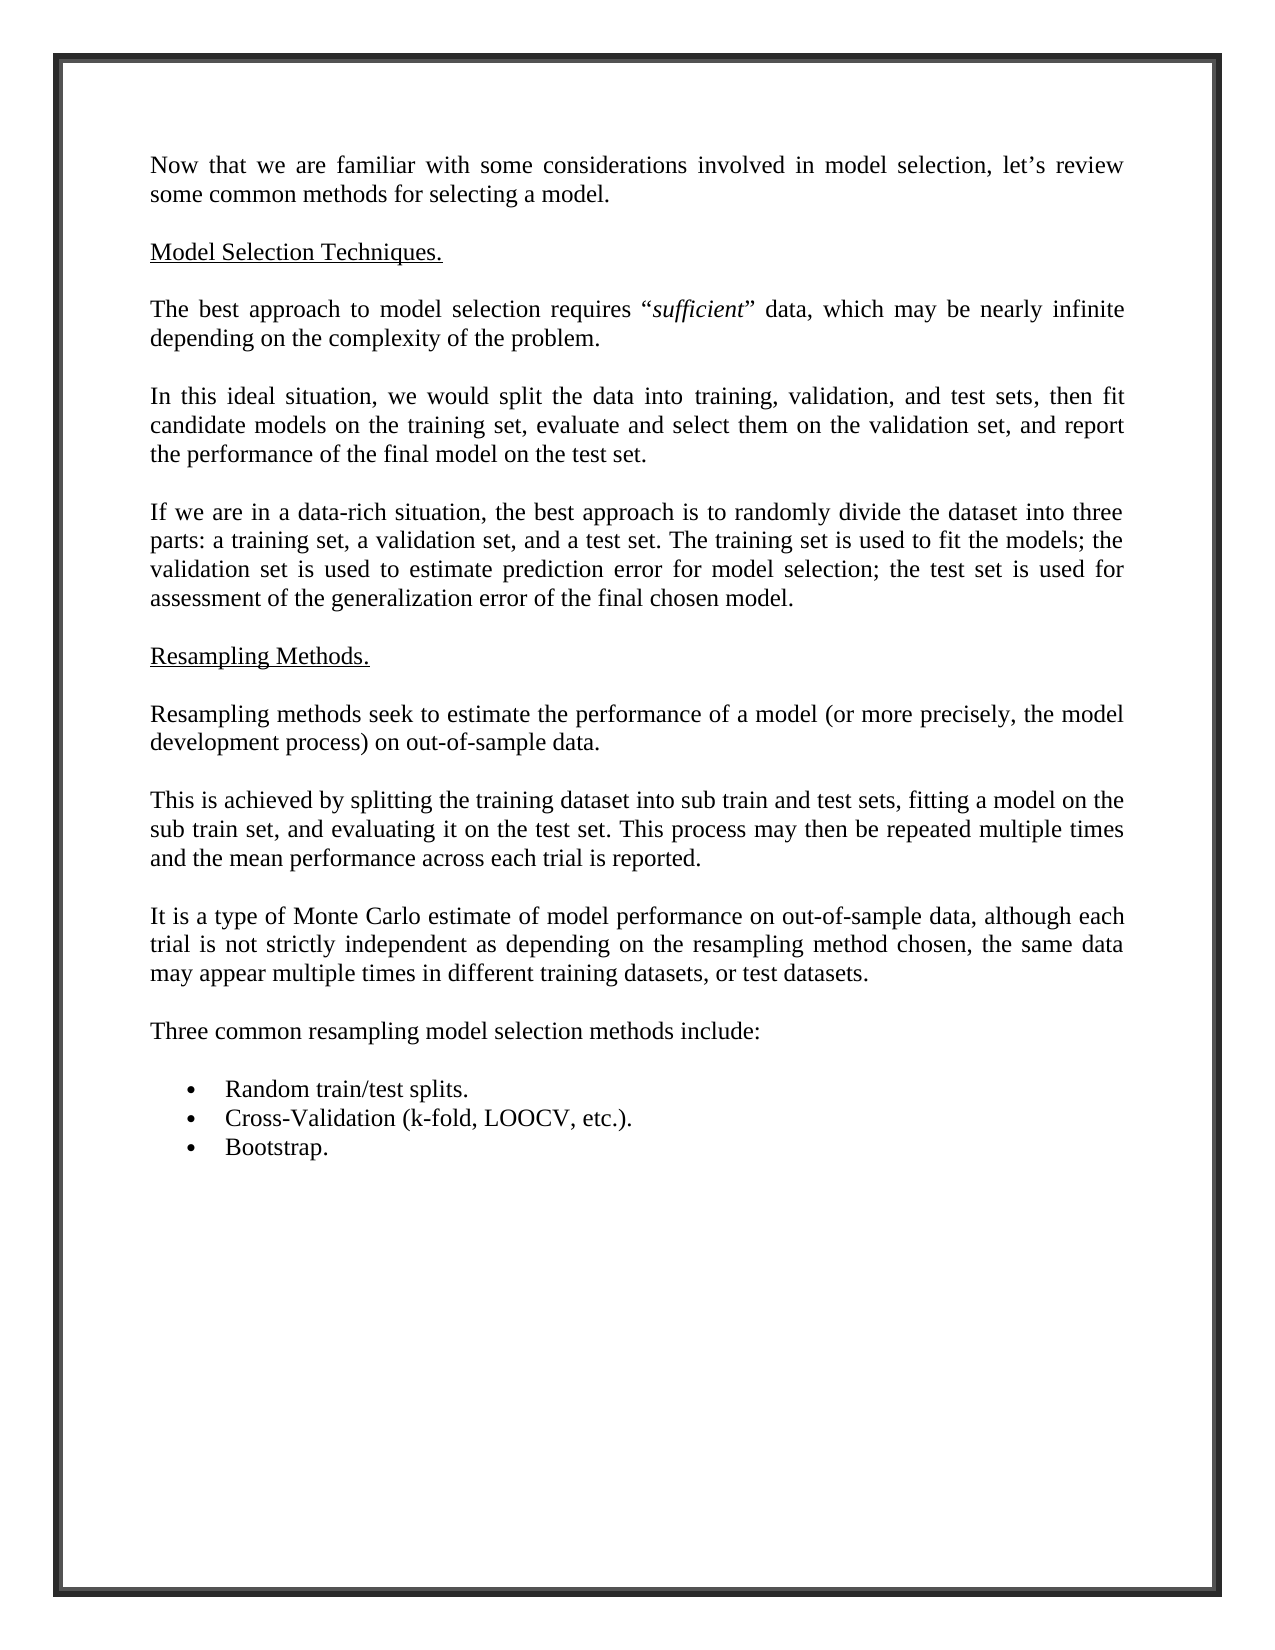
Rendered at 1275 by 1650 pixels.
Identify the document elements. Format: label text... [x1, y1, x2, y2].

text If we are in a data-rich situation, the best approach is to randomly divide the dataset into three parts: a training set, a validation set, and a test set. The training set is used to fit the models; the validation set is used to estimate prediction error for model selection; the test set is used for assessment of the generalization error of the final chosen model. [150, 497, 1125, 612]
subtitle Resampling Methods. [150, 641, 1125, 669]
list Bootstrap. [187, 1132, 1125, 1160]
list Random train/test splits. [187, 1074, 1125, 1103]
text It is a type of Monte Carlo estimate of model performance on out-of-sample data, although each trial is not strictly independent as depending on the resampling method chosen, the same data may appear multiple times in different training datasets, or test datasets. [150, 901, 1125, 987]
list Cross-Validation (k-fold, LOOCV, etc.). [187, 1103, 1125, 1132]
text Three common resampling model selection methods include: [150, 1016, 1125, 1045]
text Resampling methods seek to estimate the performance of a model (or more precisely, the model development process) on out-of-sample data. [150, 699, 1125, 756]
text The best approach to model selection requires “sufficient” data, which may be nearly infinite depending on the complexity of the problem. [150, 294, 1125, 352]
text In this ideal situation, we would split the data into training, validation, and test sets, then fit candidate models on the training set, evaluate and select them on the validation set, and report the performance of the final model on the test set. [150, 381, 1125, 467]
text Now that we are familiar with some considerations involved in model selection, let’s review some common methods for selecting a model. [150, 150, 1125, 207]
subtitle Model Selection Techniques. [150, 237, 1125, 265]
text This is achieved by splitting the training dataset into sub train and test sets, fitting a model on the sub train set, and evaluating it on the test set. This process may then be repeated multiple times and the mean performance across each trial is reported. [150, 785, 1125, 872]
